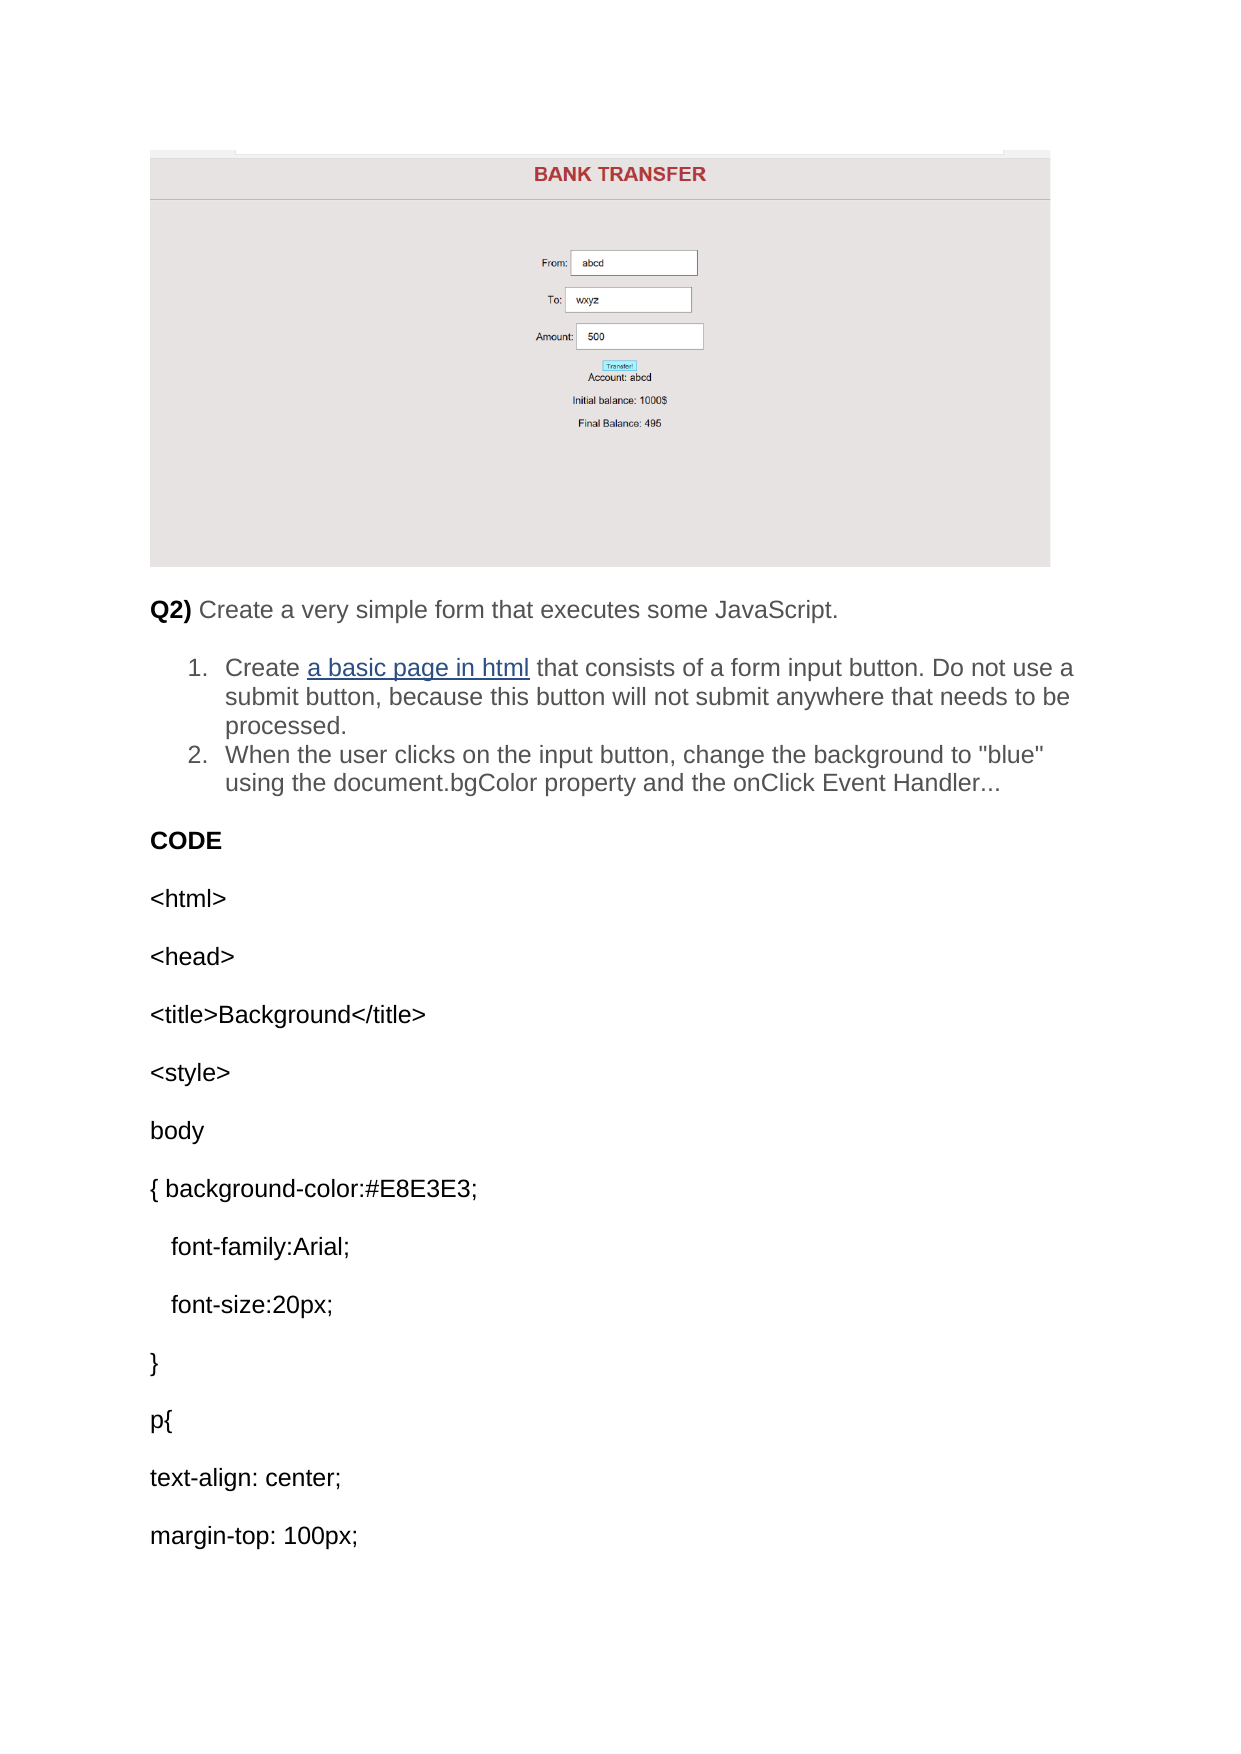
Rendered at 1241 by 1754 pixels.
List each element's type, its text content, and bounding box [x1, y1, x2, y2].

text { background-color:#E8E3E3; [150, 1174, 1090, 1202]
text Q2) Create a very simple form that executes some JavaScript. [150, 595, 1090, 624]
text body [150, 1116, 1090, 1144]
text p{ [150, 1405, 1090, 1434]
text text-align: center; [150, 1463, 1090, 1492]
text font-family:Arial; [150, 1232, 1090, 1260]
list When the user clicks on the input button, change the background to "blue" using the document.bgColor property and the onClick Event Handler... [187, 739, 1090, 797]
text <title>Background</title> [150, 1000, 1090, 1029]
text font-size:20px; [150, 1289, 1090, 1318]
text <style> [150, 1058, 1090, 1087]
text } [150, 1347, 1090, 1376]
text <html> [150, 884, 1090, 913]
picture [150, 150, 1051, 567]
text <head> [150, 942, 1090, 971]
text margin-top: 100px; [150, 1521, 1090, 1550]
text CODE [150, 826, 1090, 855]
list Create a basic page in html that consists of a form input button. Do not use a submit button, because this button will not submit anywhere that needs to be processed. [187, 653, 1090, 739]
